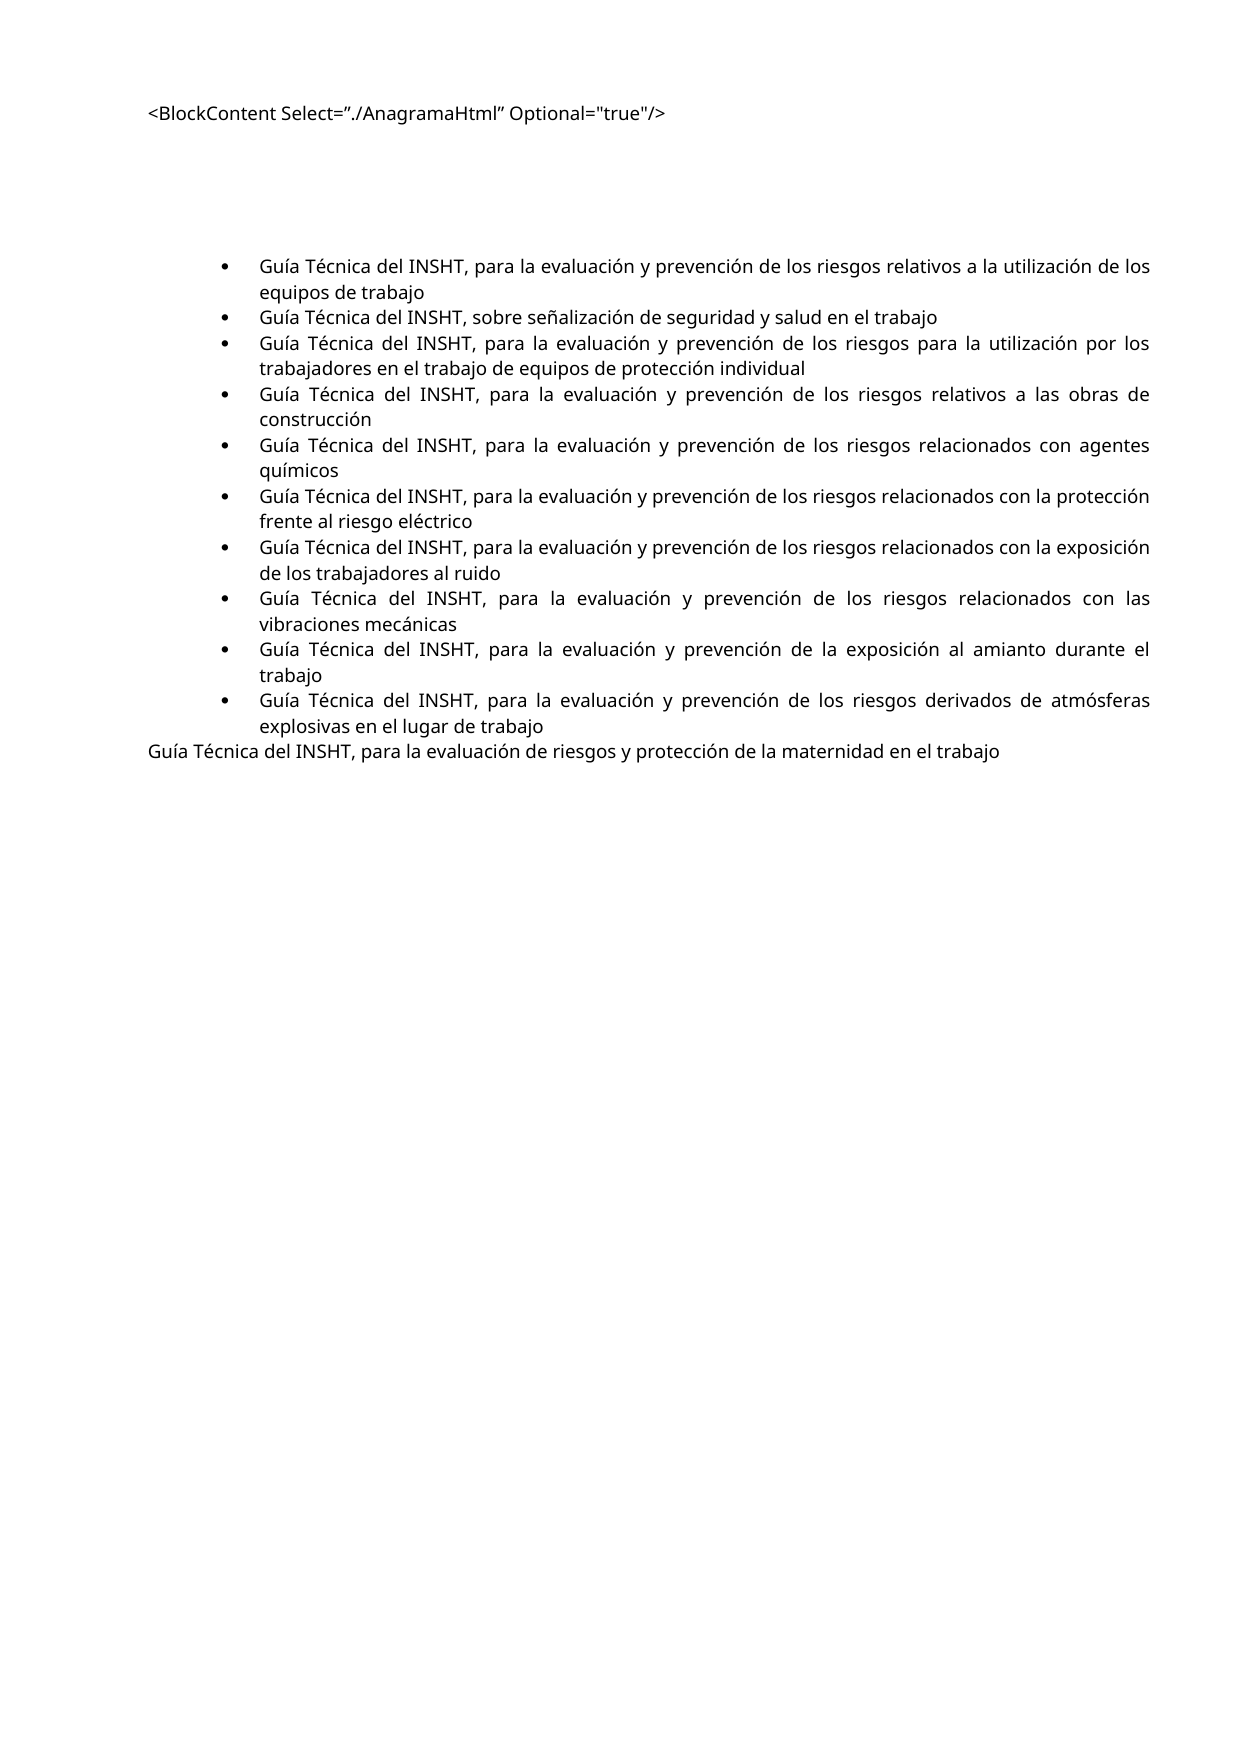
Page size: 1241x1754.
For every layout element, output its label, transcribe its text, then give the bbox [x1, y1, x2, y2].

list Guía Técnica del INSHT, para la evaluación y prevención de los riesgos relacionados con las vibraciones mecánicas [222, 585, 1152, 636]
list Guía Técnica del INSHT, para la evaluación y prevención de los riesgos relativos a la utilización de los equipos de trabajo [222, 254, 1152, 305]
list Guía Técnica del INSHT, para la evaluación y prevención de los riesgos derivados de atmósferas explosivas en el lugar de trabajo [222, 687, 1152, 738]
list Guía Técnica del INSHT, para la evaluación y prevención de los riesgos relacionados con la protección frente al riesgo eléctrico [222, 483, 1152, 534]
list Guía Técnica del INSHT, para la evaluación y prevención de los riesgos para la utilización por los trabajadores en el trabajo de equipos de protección individual [222, 330, 1152, 381]
list Guía Técnica del INSHT, sobre señalización de seguridad y salud en el trabajo [222, 305, 1152, 330]
list Guía Técnica del INSHT, para la evaluación y prevención de los riesgos relacionados con la exposición de los trabajadores al ruido [222, 534, 1152, 585]
text Guía Técnica del INSHT, para la evaluación de riesgos y protección de la maternidad en el trabajo [148, 738, 1152, 764]
list Guía Técnica del INSHT, para la evaluación y prevención de los riesgos relacionados con agentes químicos [222, 432, 1152, 483]
list Guía Técnica del INSHT, para la evaluación y prevención de los riesgos relativos a las obras de construcción [222, 381, 1152, 432]
list Guía Técnica del INSHT, para la evaluación y prevención de la exposición al amianto durante el trabajo [222, 636, 1152, 687]
